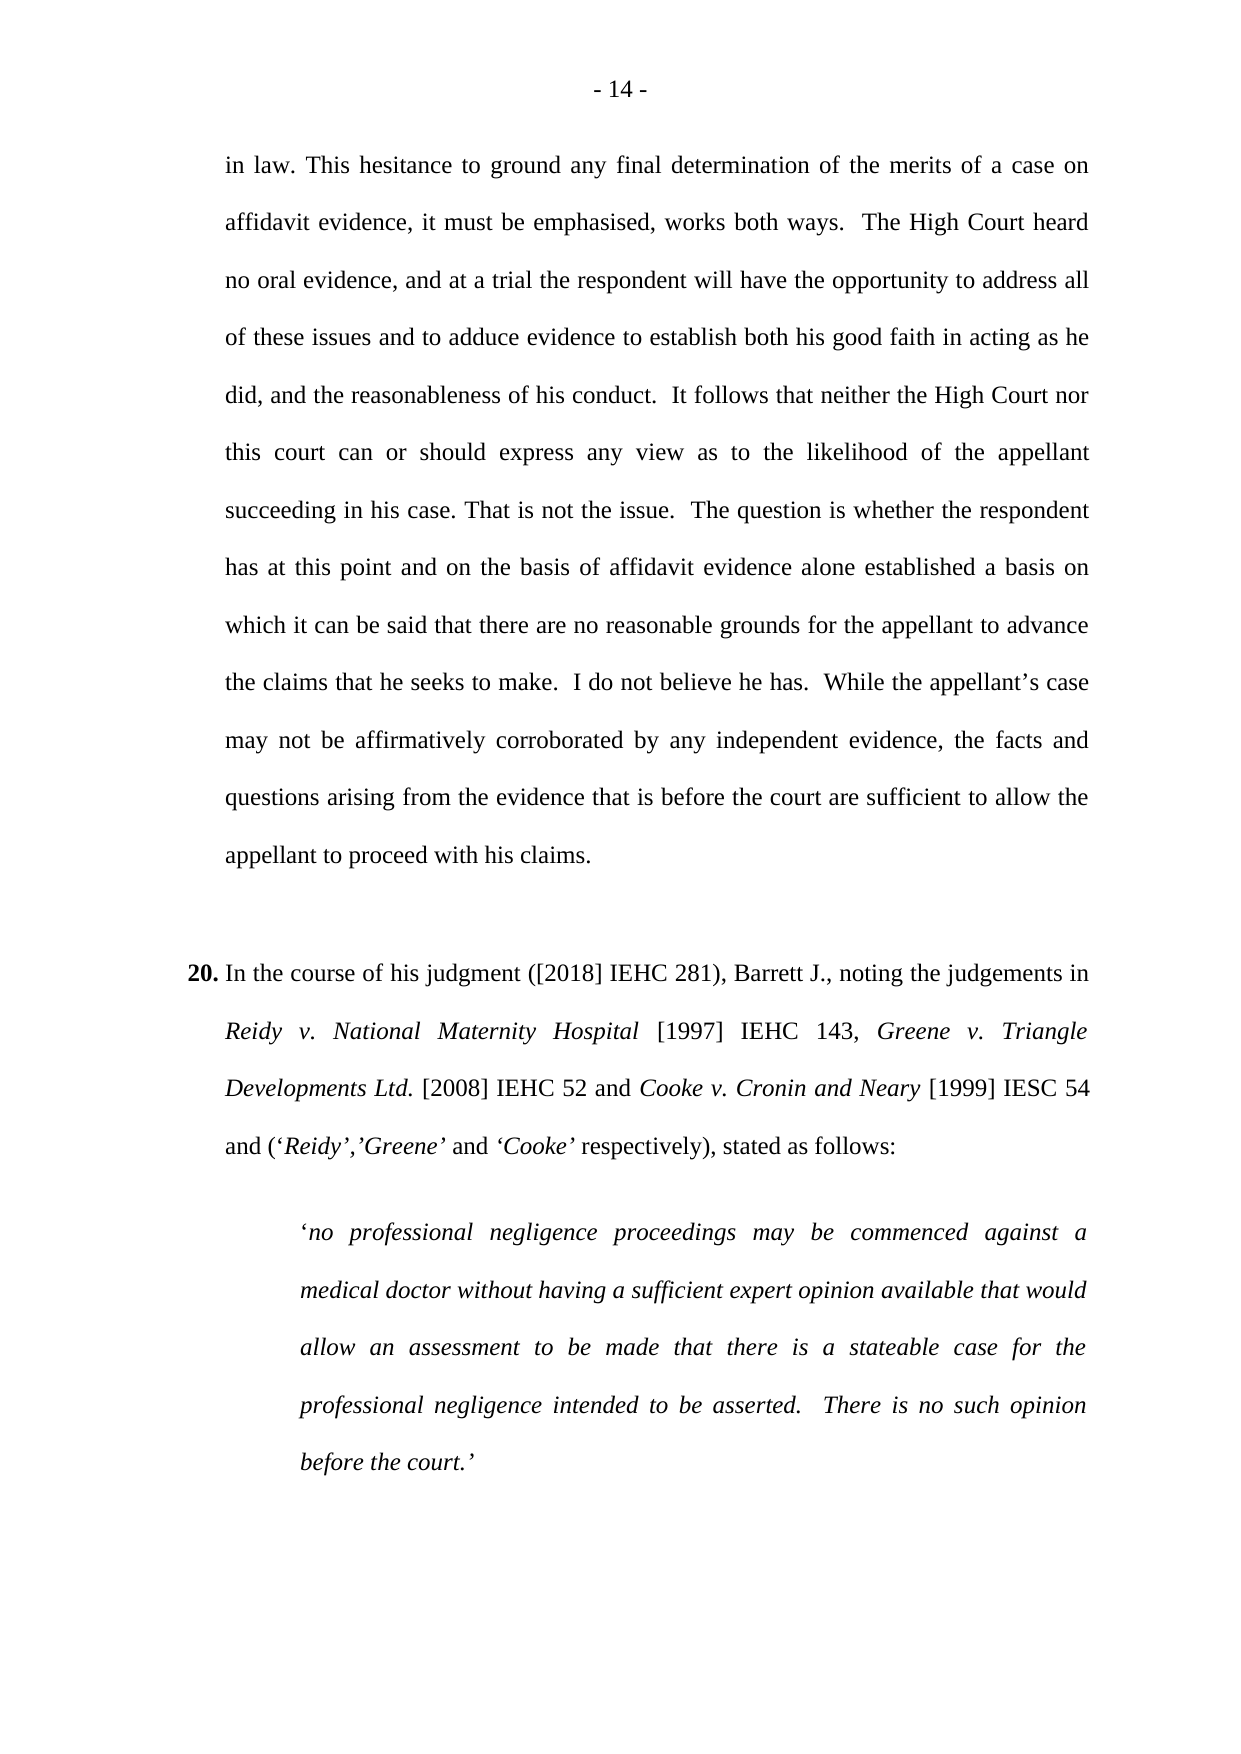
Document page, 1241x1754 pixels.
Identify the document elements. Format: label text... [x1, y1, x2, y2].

list In the course of his judgment ([2018] IEHC 281), Barrett J., noting the judgements in Reidy v. National Maternity Hospital [1997] IEHC 143, Greene v. Triangle Developments Ltd. [2008] IEHC 52 and Cooke v. Cronin and Neary [1999] IESC 54 and (‘Reidy’,’Greene’ and ‘Cooke’ respectively), stated as follows: [187, 958, 1090, 1160]
list ‘no professional negligence proceedings may be commenced against a medical doctor without having a sufficient expert opinion available that would allow an assessment to be made that there is a stateable case for the professional negligence intended to be asserted. There is no such opinion before the court.’ [300, 1217, 1090, 1476]
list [187, 150, 1090, 869]
